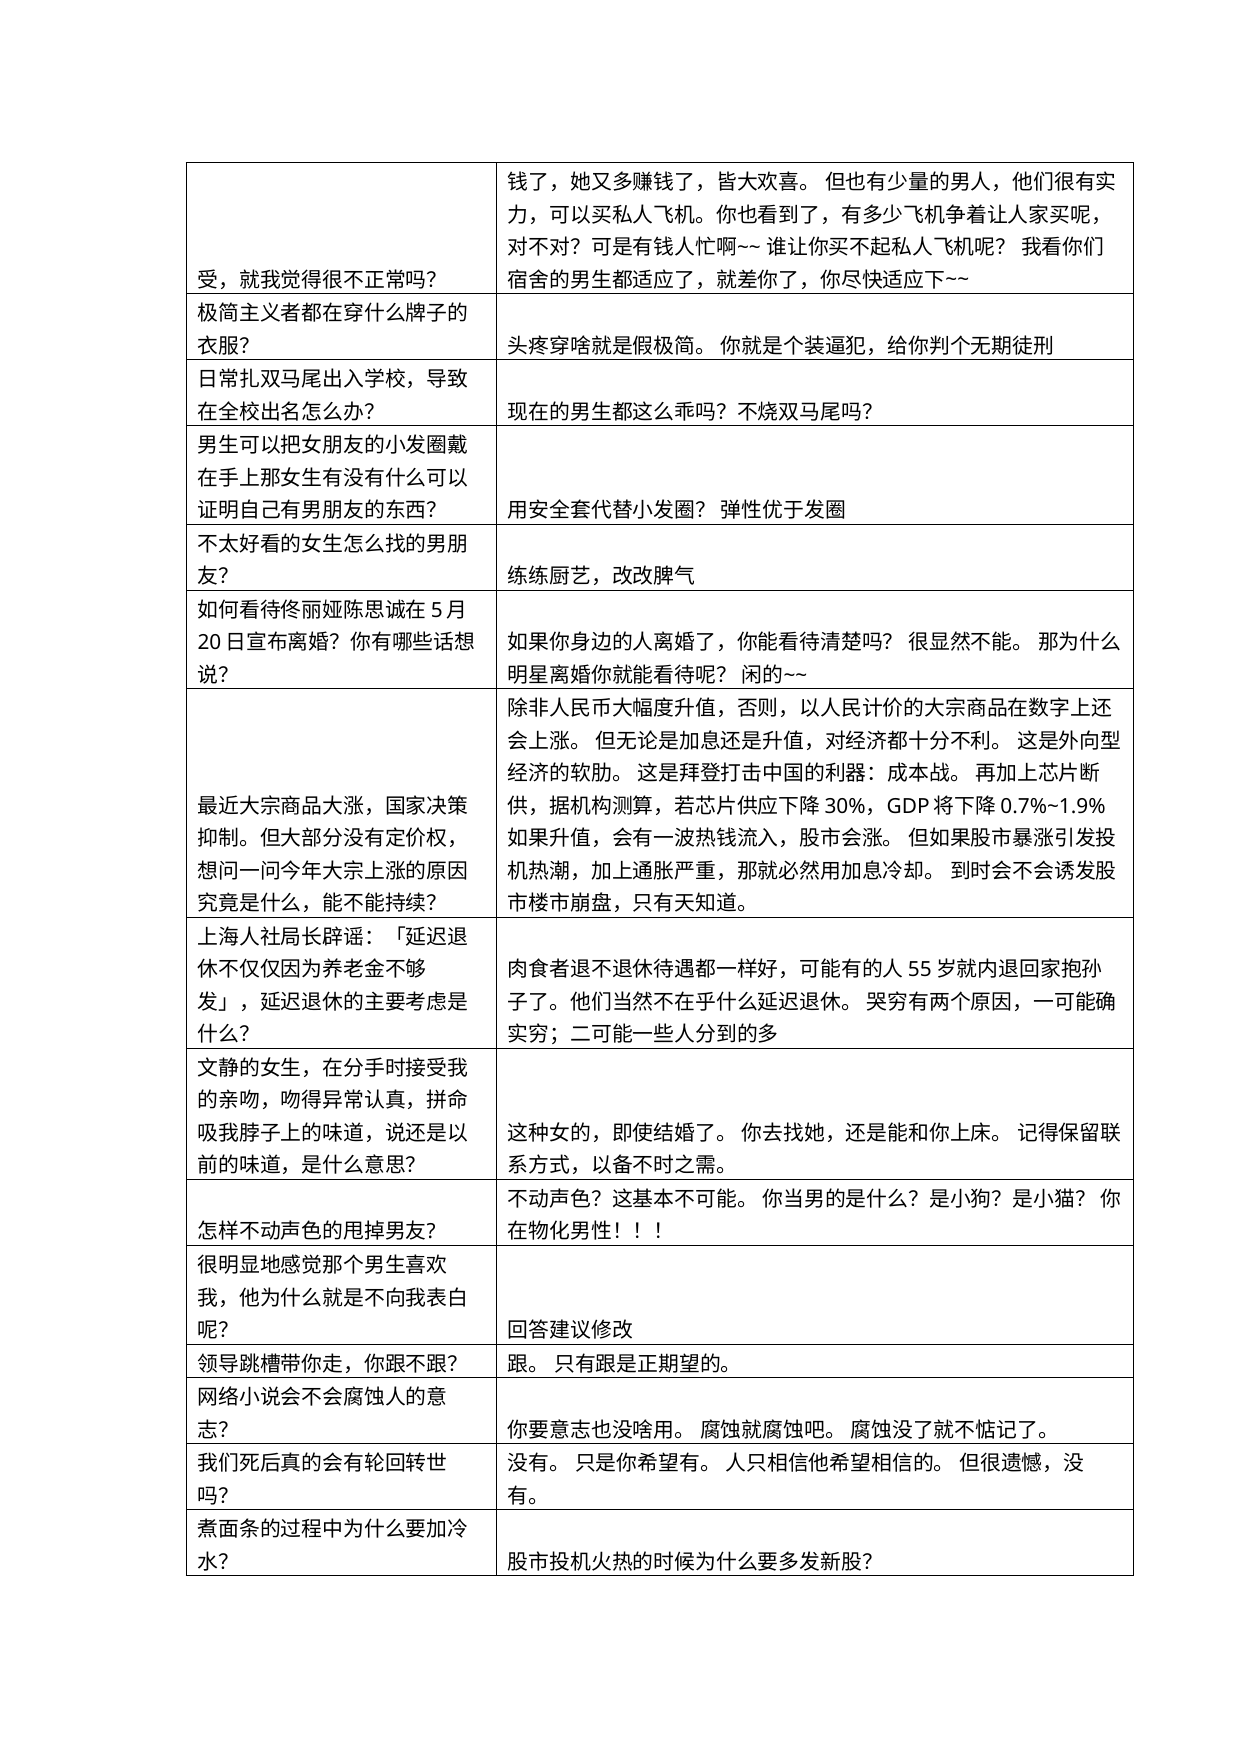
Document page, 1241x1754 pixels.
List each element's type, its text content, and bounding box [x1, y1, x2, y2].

table_cell 没有。 只是你希望有。 人只相信他希望相信的。 但很遗憾，没有。 [497, 1444, 1133, 1509]
table_cell 不太好看的女生怎么找的男朋友？ [187, 525, 496, 590]
table_cell 如果你身边的人离婚了，你能看待清楚吗？ 很显然不能。 那为什么明星离婚你就能看待呢？ 闲的~~ [497, 591, 1133, 688]
table_cell 现在的男生都这么乖吗？不烧双马尾吗？ [497, 360, 1133, 425]
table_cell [497, 163, 1133, 293]
table_cell 日常扎双马尾出入学校，导致在全校出名怎么办？ [187, 360, 496, 425]
table_cell 煮面条的过程中为什么要加冷水？ [187, 1510, 496, 1575]
table_cell 网络小说会不会腐蚀人的意志？ [187, 1378, 496, 1443]
table_cell 股市投机火热的时候为什么要多发新股？ [497, 1510, 1133, 1575]
table_cell 练练厨艺，改改脾气 [497, 525, 1133, 590]
table_cell 你要意志也没啥用。 腐蚀就腐蚀吧。 腐蚀没了就不惦记了。 [497, 1378, 1133, 1443]
table_cell 除非人民币大幅度升值，否则，以人民计价的大宗商品在数字上还会上涨。 但无论是加息还是升值，对经济都十分不利。 这是外向型经济的软肋。 这是拜登打击中国的利器：成本战。 再加上芯片断供，据机构测算，若芯片供应下降30%，GDP将下降0.7%~1.9% 如果升值，会有一波热钱流入，股市会涨。 但如果股市暴涨引发投机热潮，加上通胀严重，那就必然用加息冷却。 到时会不会诱发股市楼市崩盘，只有天知道。 [497, 689, 1133, 917]
table_cell 男生可以把女朋友的小发圈戴在手上那女生有没有什么可以证明自己有男朋友的东西？ [187, 426, 496, 524]
table_cell 领导跳槽带你走，你跟不跟？ [187, 1345, 496, 1377]
table_cell 用安全套代替小发圈？ 弹性优于发圈 [497, 426, 1133, 524]
table_cell 极简主义者都在穿什么牌子的衣服？ [187, 294, 496, 359]
table_cell 回答建议修改 [497, 1246, 1133, 1343]
table_cell 我们死后真的会有轮回转世吗？ [187, 1444, 496, 1509]
table_cell 跟。 只有跟是正期望的。 [497, 1345, 1133, 1377]
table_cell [187, 163, 496, 293]
table_cell 不动声色？这基本不可能。 你当男的是什么？是小狗？是小猫？ 你在物化男性！！！ [497, 1180, 1133, 1245]
table_cell 很明显地感觉那个男生喜欢我，他为什么就是不向我表白呢？ [187, 1246, 496, 1343]
table_cell 这种女的，即使结婚了。 你去找她，还是能和你上床。 记得保留联系方式，以备不时之需。 [497, 1049, 1133, 1179]
table_cell 文静的女生，在分手时接受我的亲吻，吻得异常认真，拼命吸我脖子上的味道，说还是以前的味道，是什么意思？ [187, 1049, 496, 1179]
table_cell 头疼穿啥就是假极简。 你就是个装逼犯，给你判个无期徒刑 [497, 294, 1133, 359]
table_cell 肉食者退不退休待遇都一样好，可能有的人55岁就内退回家抱孙子了。他们当然不在乎什么延迟退休。 哭穷有两个原因，一可能确实穷；二可能一些人分到的多 [497, 918, 1133, 1048]
table_cell 怎样不动声色的甩掉男友? [187, 1180, 496, 1245]
table_cell 如何看待佟丽娅陈思诚在5月20日宣布离婚？你有哪些话想说？ [187, 591, 496, 688]
table_cell 最近大宗商品大涨，国家决策抑制。但大部分没有定价权，想问一问今年大宗上涨的原因究竟是什么，能不能持续？ [187, 689, 496, 917]
table_cell 上海人社局长辟谣：「延迟退休不仅仅因为养老金不够发」，延迟退休的主要考虑是什么？ [187, 918, 496, 1048]
